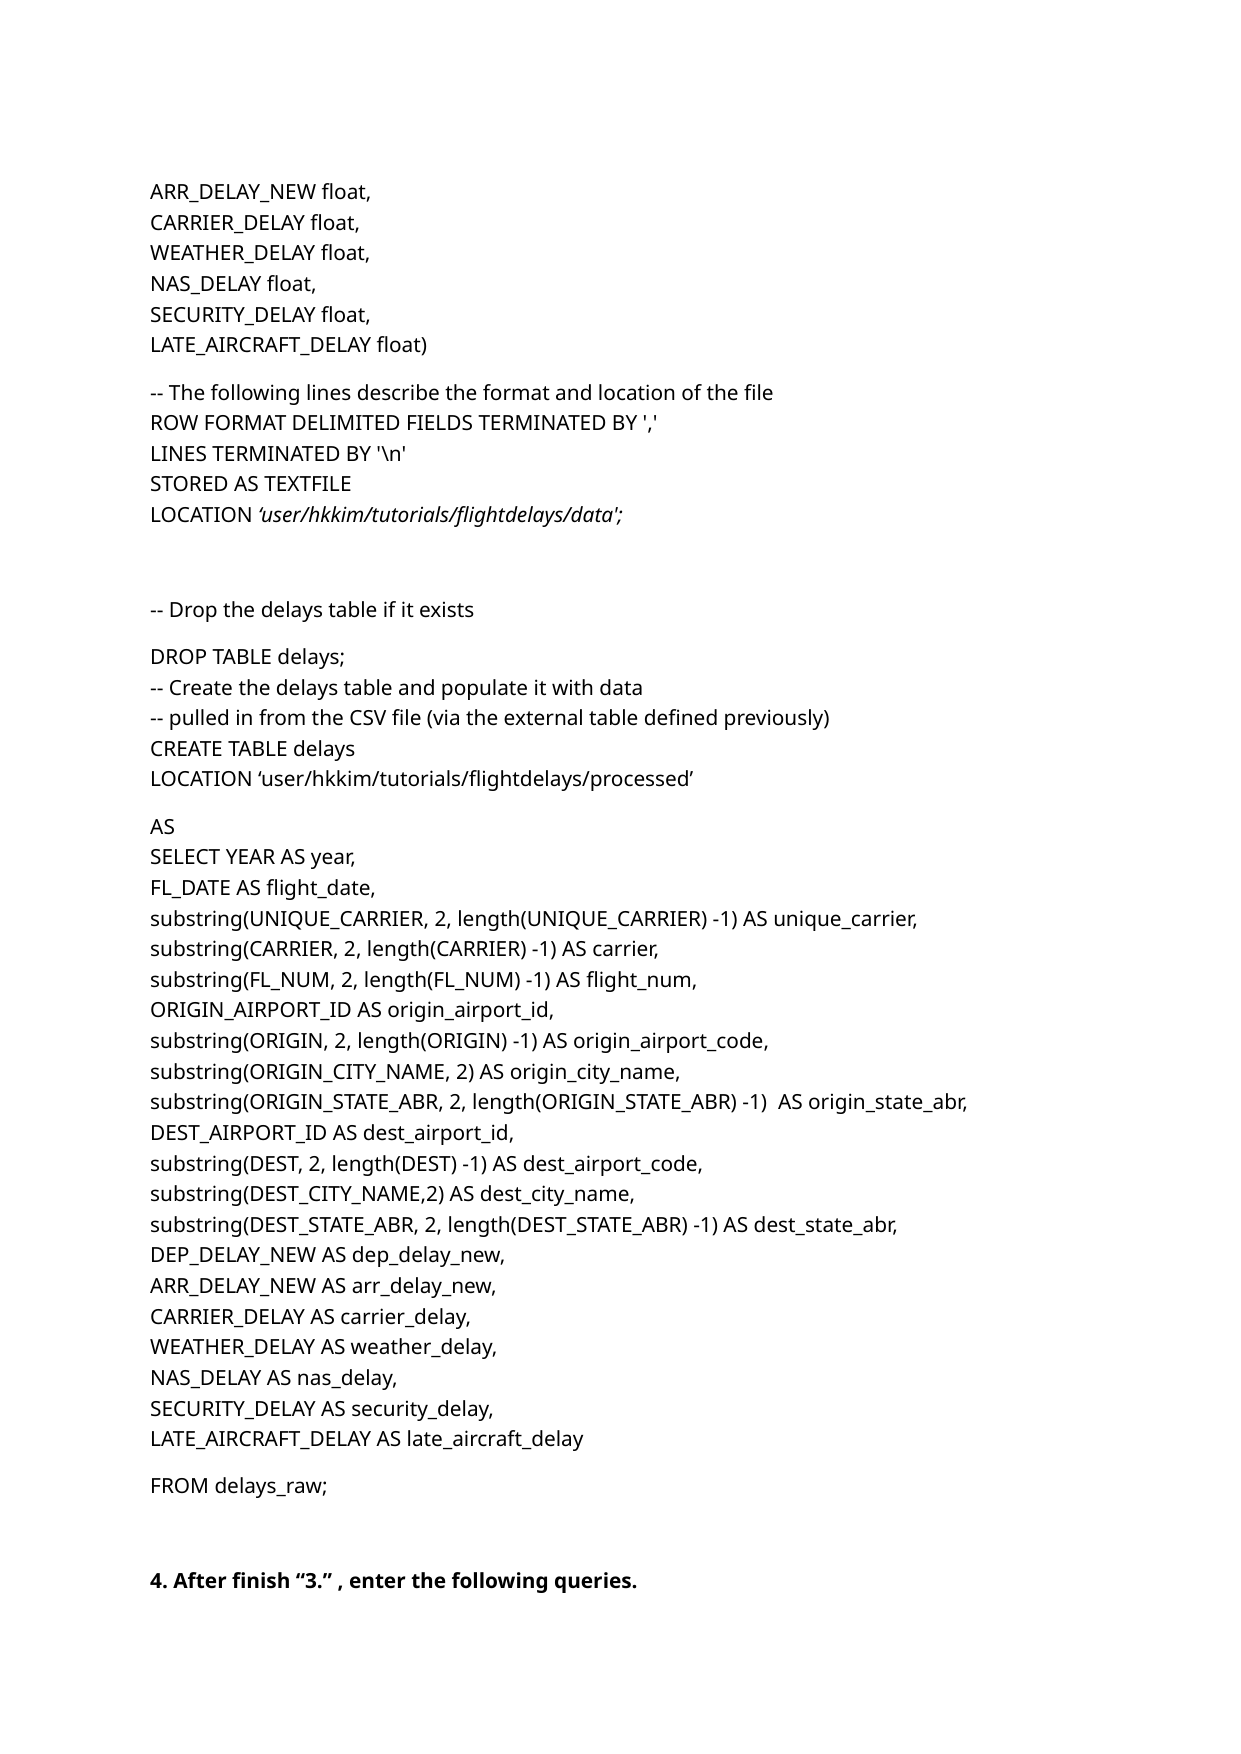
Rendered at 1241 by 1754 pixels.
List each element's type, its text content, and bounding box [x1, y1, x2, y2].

text DROP TABLE delays; -- Create the delays table and populate it with data -- pulled in from the CSV file (via the external table defined previously) CREATE TABLE delays LOCATION ‘user/hkkim/tutorials/flightdelays/processed’ [150, 642, 1090, 793]
text -- The following lines describe the format and location of the file ROW FORMAT DELIMITED FIELDS TERMINATED BY ',' LINES TERMINATED BY '\n' STORED AS TEXTFILE LOCATION ‘user/hkkim/tutorials/flightdelays/data'; [150, 378, 1090, 528]
text -- Drop the delays table if it exists [150, 595, 1090, 623]
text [150, 1566, 1090, 1594]
text AS SELECT YEAR AS year, FL_DATE AS flight_date, substring(UNIQUE_CARRIER, 2, length(UNIQUE_CARRIER) -1) AS unique_carrier, substring(CARRIER, 2, length(CARRIER) -1) AS carrier, substring(FL_NUM, 2, length(FL_NUM) -1) AS flight_num, ORIGIN_AIRPORT_ID AS origin_airport_id, substring(ORIGIN, 2, length(ORIGIN) -1) AS origin_airport_code, substring(ORIGIN_CITY_NAME, 2) AS origin_city_name, substring(ORIGIN_STATE_ABR, 2, length(ORIGIN_STATE_ABR) -1) AS origin_state_abr, DEST_AIRPORT_ID AS dest_airport_id, substring(DEST, 2, length(DEST) -1) AS dest_airport_code, substring(DEST_CITY_NAME,2) AS dest_city_name, substring(DEST_STATE_ABR, 2, length(DEST_STATE_ABR) -1) AS dest_state_abr, DEP_DELAY_NEW AS dep_delay_new, ARR_DELAY_NEW AS arr_delay_new, CARRIER_DELAY AS carrier_delay, WEATHER_DELAY AS weather_delay, NAS_DELAY AS nas_delay, SECURITY_DELAY AS security_delay, LATE_AIRCRAFT_DELAY AS late_aircraft_delay [150, 812, 1090, 1453]
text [150, 177, 1090, 359]
text FROM delays_raw; [150, 1472, 1090, 1500]
